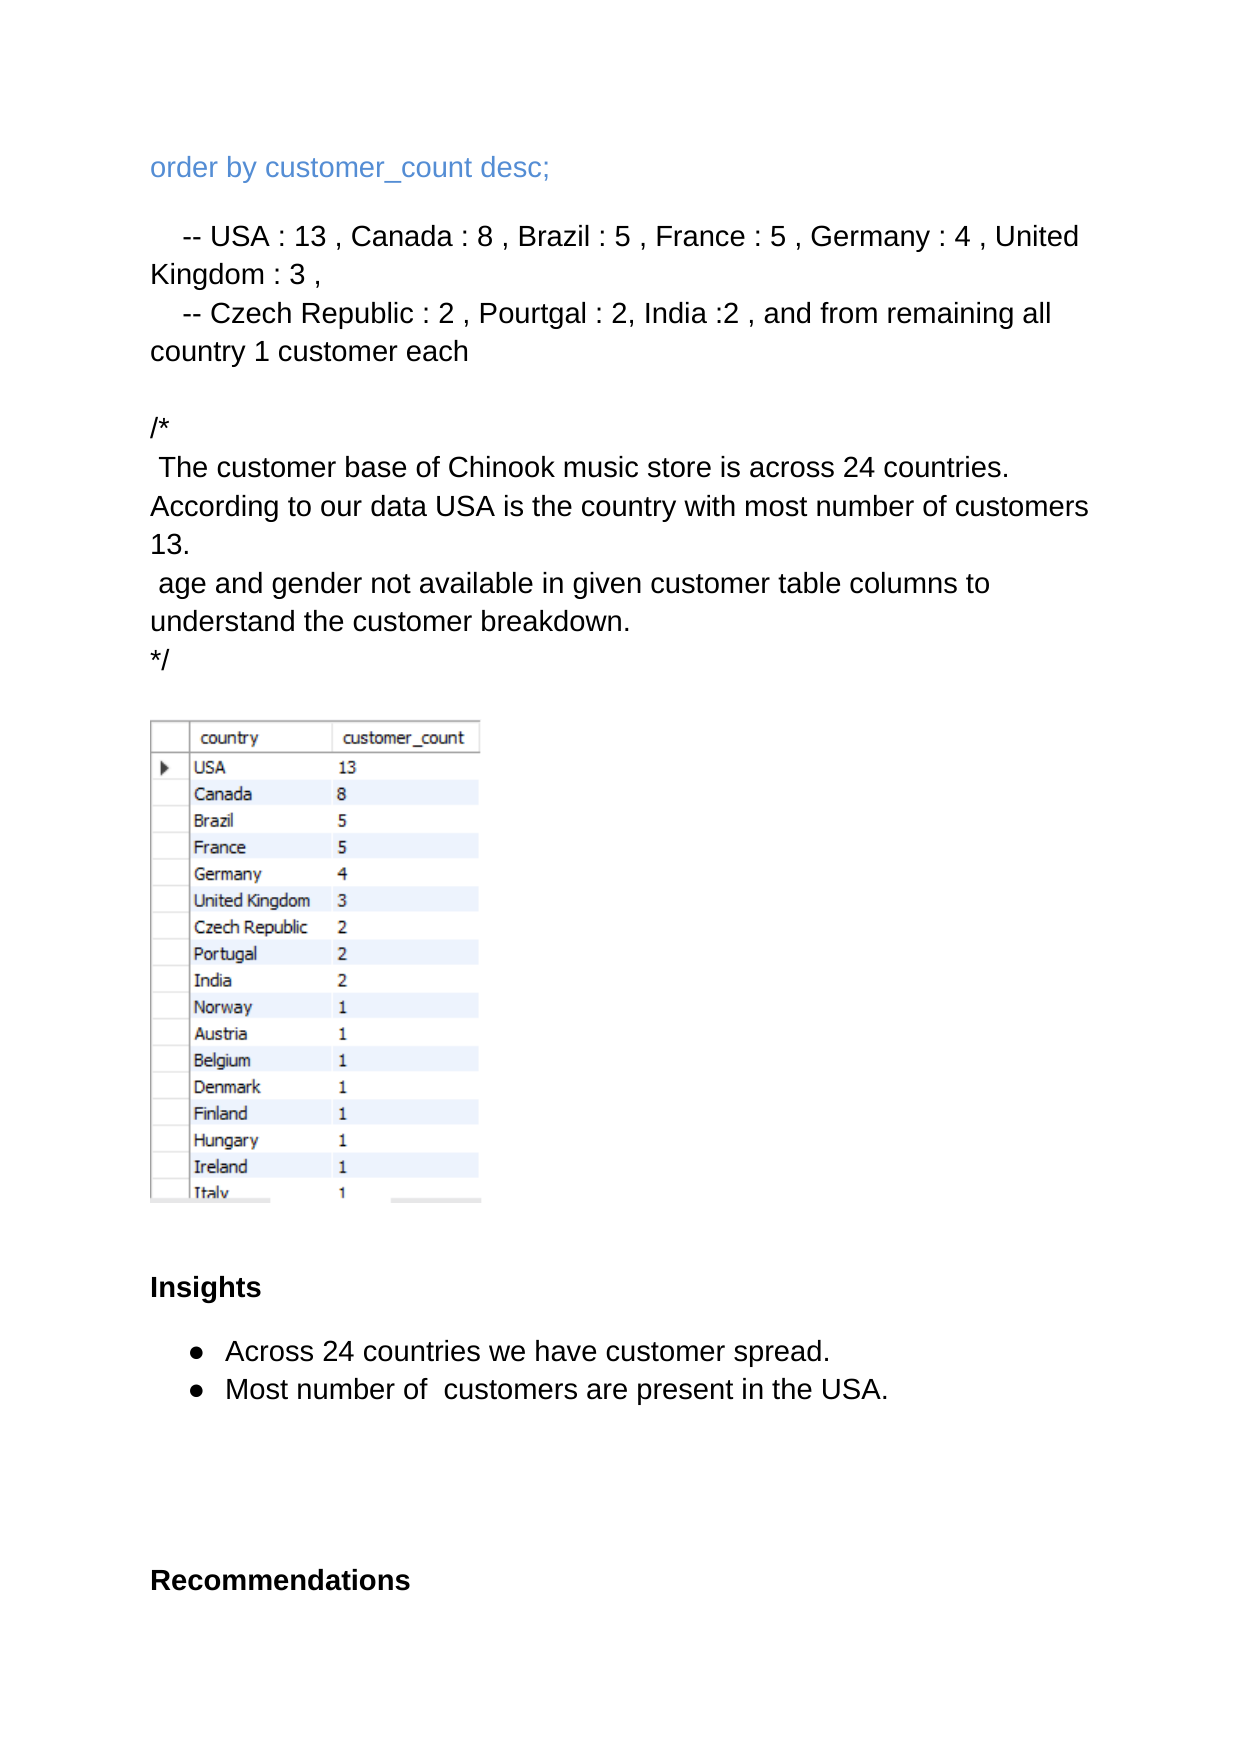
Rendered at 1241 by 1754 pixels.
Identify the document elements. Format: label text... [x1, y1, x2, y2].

text /* [150, 411, 1090, 445]
text -- USA : 13 , Canada : 8 , Brazil : 5 , France : 5 , Germany : 4 , United Kingdom : 3 , [150, 219, 1090, 291]
list Most number of customers are present in the USA. [187, 1372, 1090, 1406]
text age and gender not available in given customer table columns to understand the customer breakdown. [150, 566, 1090, 638]
text -- Czech Republic : 2 , Pourtgal : 2, India :2 , and from remaining all country 1 customer each [150, 296, 1090, 368]
text order by customer_count desc; [150, 150, 1090, 183]
picture [150, 719, 482, 1203]
text Recommendations [150, 1563, 1090, 1596]
text */ [150, 643, 1090, 676]
text The customer base of Chinook music store is across 24 countries. According to our data USA is the country with most number of customers 13. [150, 450, 1090, 561]
text Insights [150, 1270, 1090, 1304]
list Across 24 countries we have customer spread. [187, 1334, 1090, 1367]
